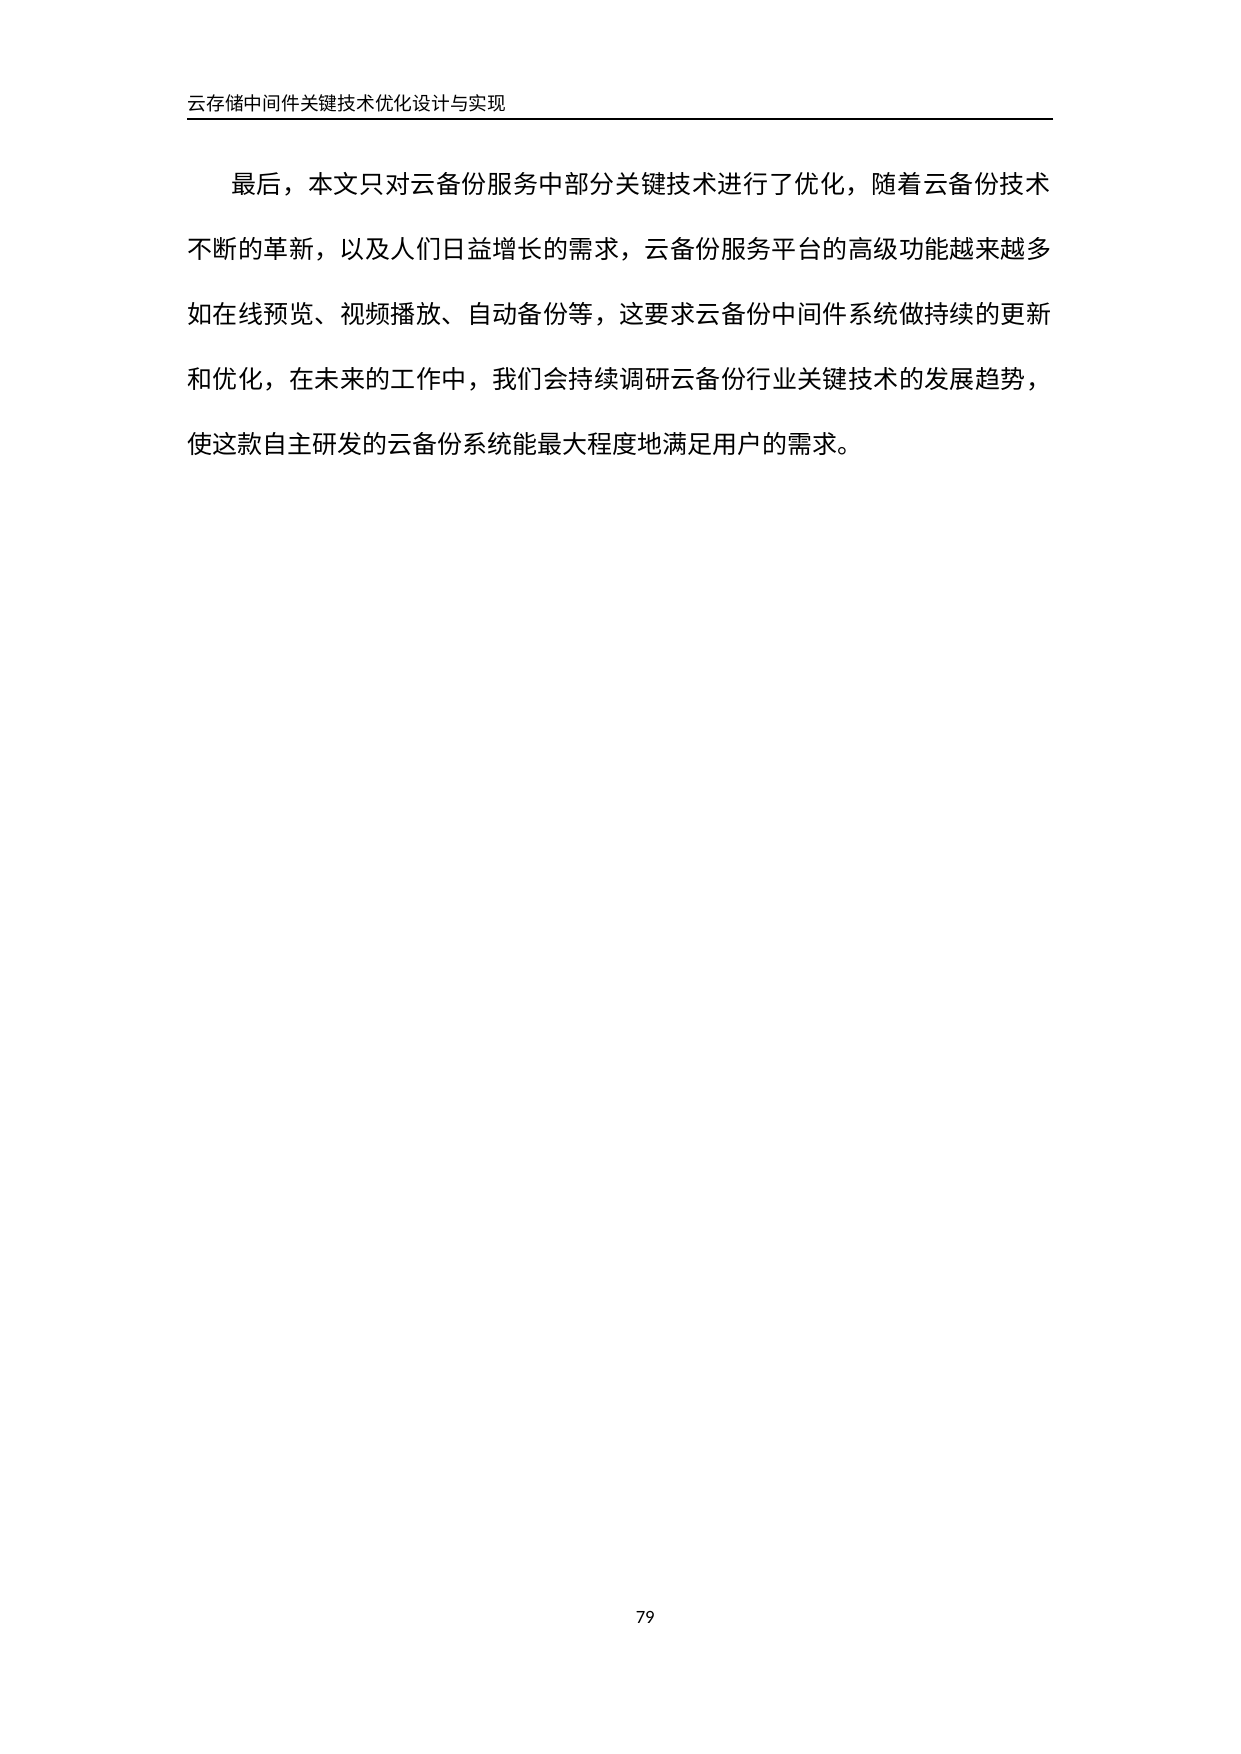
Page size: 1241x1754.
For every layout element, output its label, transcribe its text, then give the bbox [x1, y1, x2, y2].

text 最后，本文只对云备份服务中关键技术进行了优化，随着云备份技术不断革新，以及人们日益增长的需求，云备份服务平台的高级功能越来越多，如在线预览、视频播放、自动备份等，这要求云备份中间件系统做持续的更新和优化，在未来的工作中，我们会持续调研云备份行业关键技术的发展趋势，使这款自主研发的云备份系统能最大程度地满足用户的需求。 [187, 150, 1053, 475]
